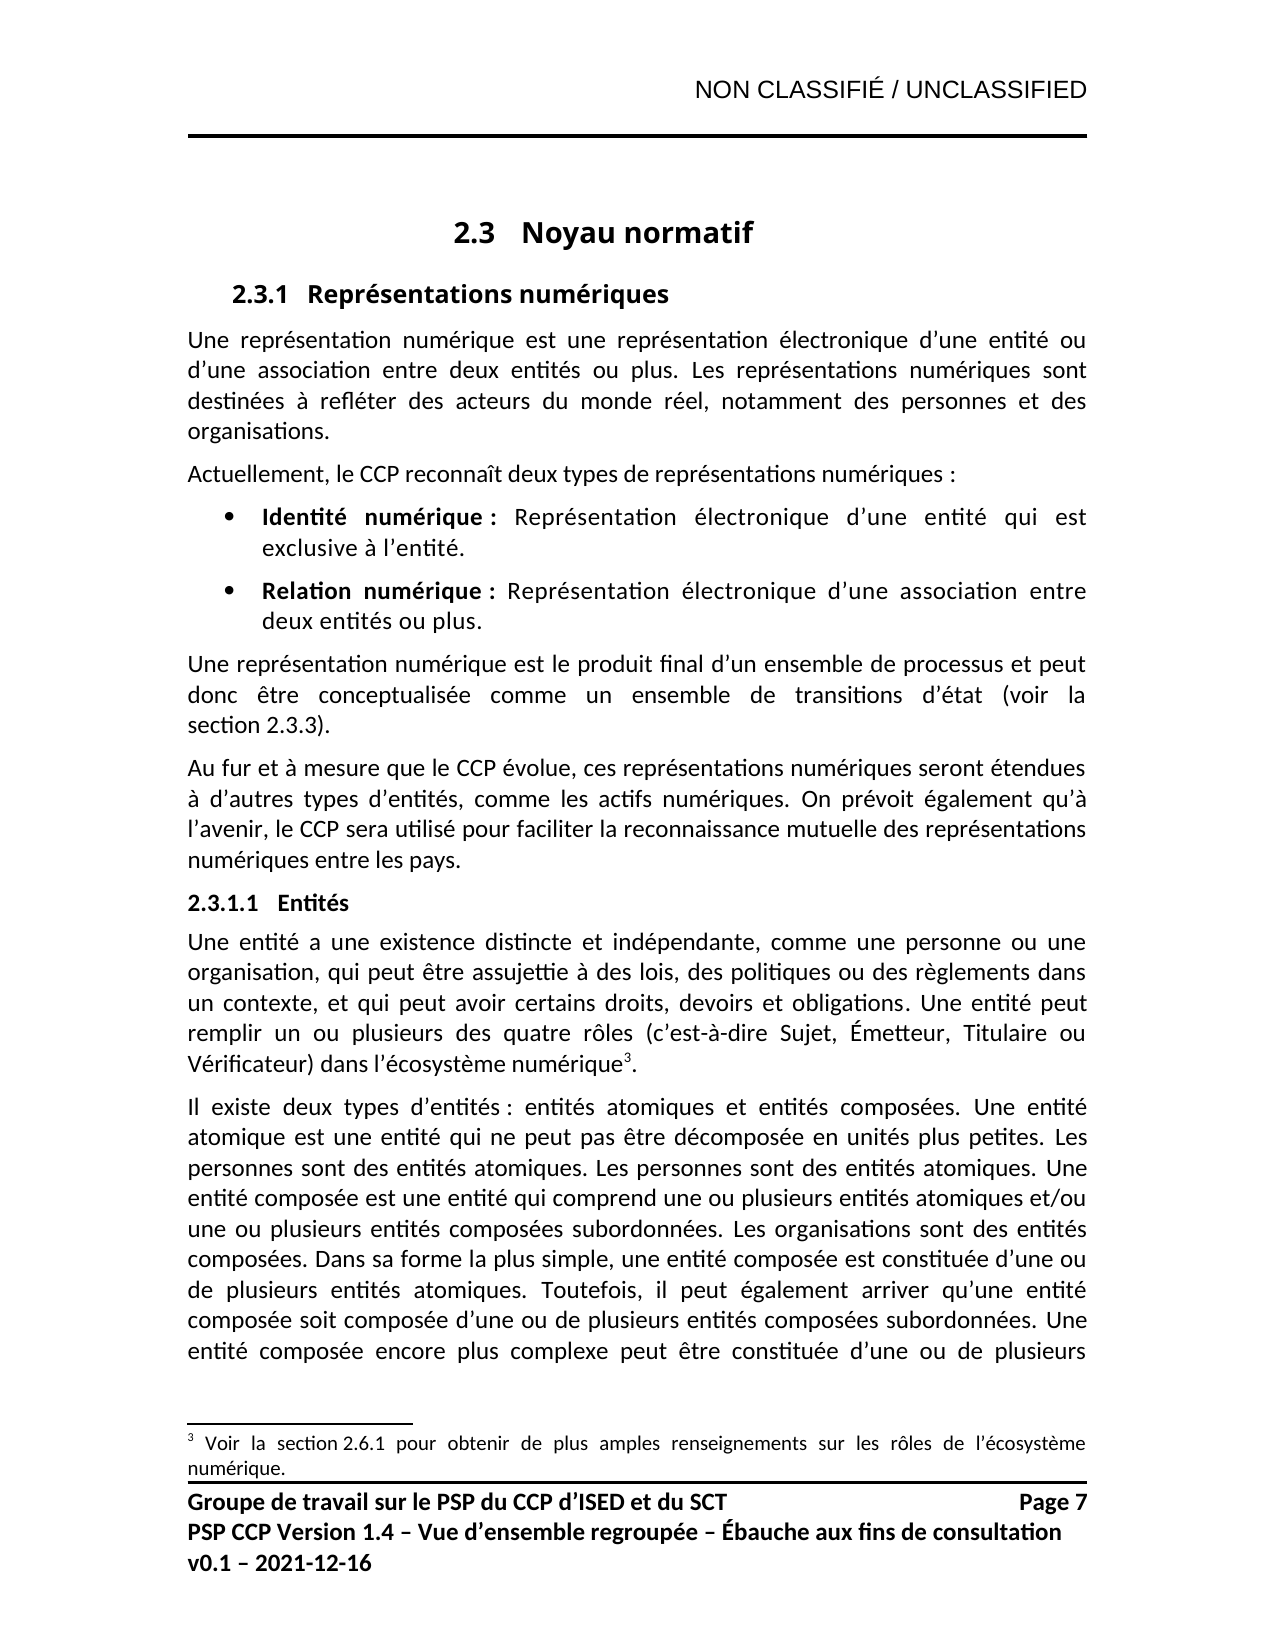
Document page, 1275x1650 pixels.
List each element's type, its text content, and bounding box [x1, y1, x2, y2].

text Une entité a une existence distincte et indépendante, comme une personne ou une organisation, qui peut être assujettie à des lois, des politiques ou des règlements dans un contexte, et qui peut avoir certains droits, devoirs et obligations. Une entité peut remplir un ou plusieurs des quatre rôles (c’est-à-dire Sujet, Émetteur, Titulaire ou Vérificateur) dans l’écosystème numérique. [187, 926, 1087, 1078]
list Identité numérique : Représentation électronique d’une entité qui est exclusive à l’entité. [225, 501, 1087, 562]
text Actuellement, le CCP reconnaît deux types de représentations numériques : [187, 458, 1087, 489]
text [187, 1091, 1087, 1366]
text Une représentation numérique est le produit final d’un ensemble de processus et peut donc être conceptualisée comme un ensemble de transitions d’état (voir la section 2.3.3). [187, 648, 1087, 740]
subtitle Représentations numériques [232, 277, 1087, 311]
subtitle Entités [187, 887, 1087, 918]
list Relation numérique : Représentation électronique d’une association entre deux entités ou plus. [225, 575, 1087, 636]
subtitle Noyau normatif [453, 212, 1087, 252]
text Au fur et à mesure que le CCP évolue, ces représentations numériques seront étendues à d’autres types d’entités, comme les actifs numériques. On prévoit également qu’à l’avenir, le CCP sera utilisé pour faciliter la reconnaissance mutuelle des représentations numériques entre les pays. [187, 752, 1087, 874]
text Une représentation numérique est une représentation électronique d’une entité ou d’une association entre deux entités ou plus. Les représentations numériques sont destinées à refléter des acteurs du monde réel, notamment des personnes et des organisations. [187, 324, 1087, 446]
